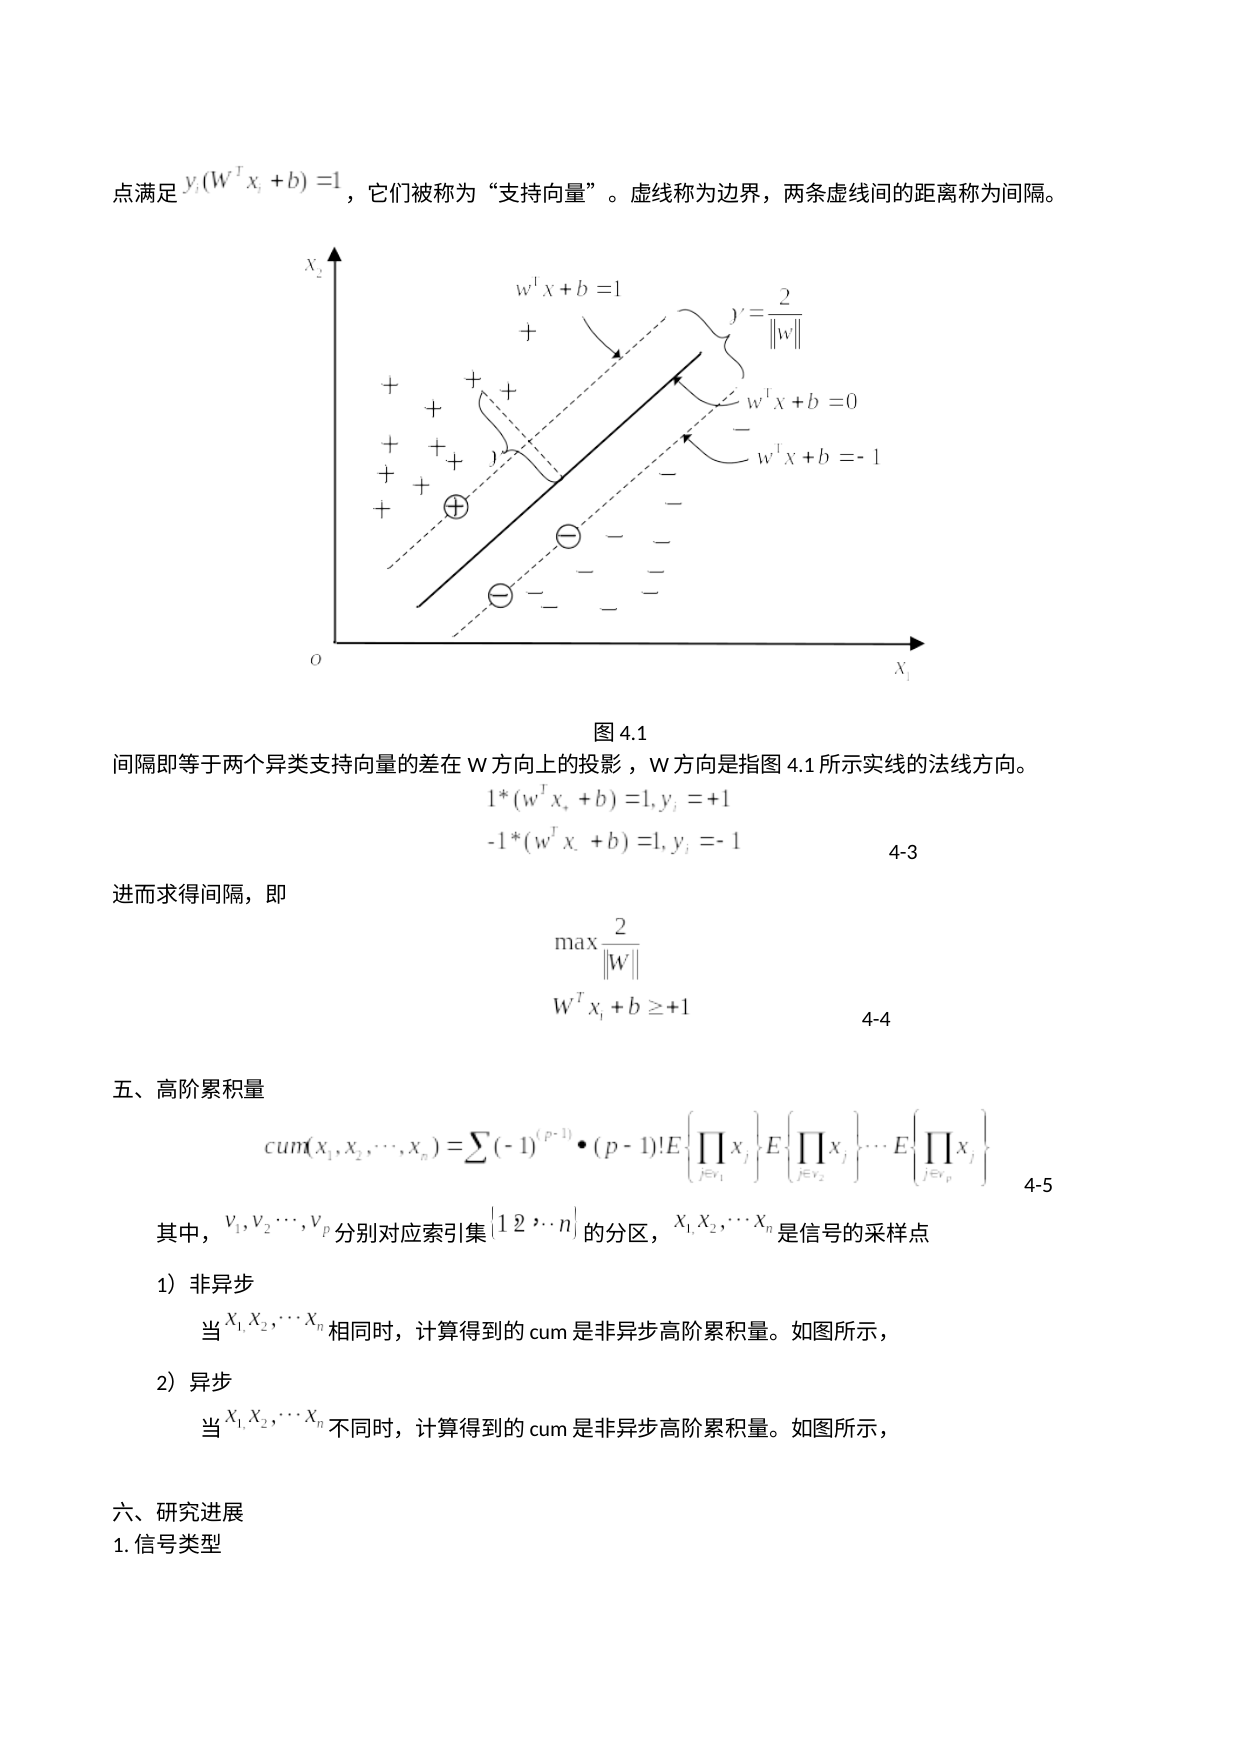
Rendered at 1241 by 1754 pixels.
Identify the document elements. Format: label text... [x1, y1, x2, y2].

list 研究进展 [112, 1494, 1128, 1527]
list 当不同时，计算得到的cum是非异步高阶累积量。如图所示， [156, 1397, 1128, 1462]
text 间隔即等于两个异类支持向量的差在 W方向上的投影 ，W方向是指图4.1所示实线的法线方向。 [112, 747, 1128, 779]
list 信号类型 [112, 1527, 1128, 1559]
text 进而求得间隔，即 [112, 877, 1128, 909]
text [112, 162, 1128, 227]
list 4-5 [112, 1104, 1128, 1202]
list 其中，分别对应索引集的分区，是信号的采样点 [112, 1202, 1128, 1267]
list 高阶累积量 [112, 1072, 1128, 1104]
list 非异步 [156, 1267, 1128, 1299]
list 2）异步 [156, 1364, 1128, 1397]
list 当相同时，计算得到的cum是非异步高阶累积量。如图所示， [156, 1299, 1128, 1364]
text 4-4 [112, 909, 1128, 1039]
text 4-3 [112, 779, 1128, 877]
text 图4.1 [112, 714, 1128, 747]
